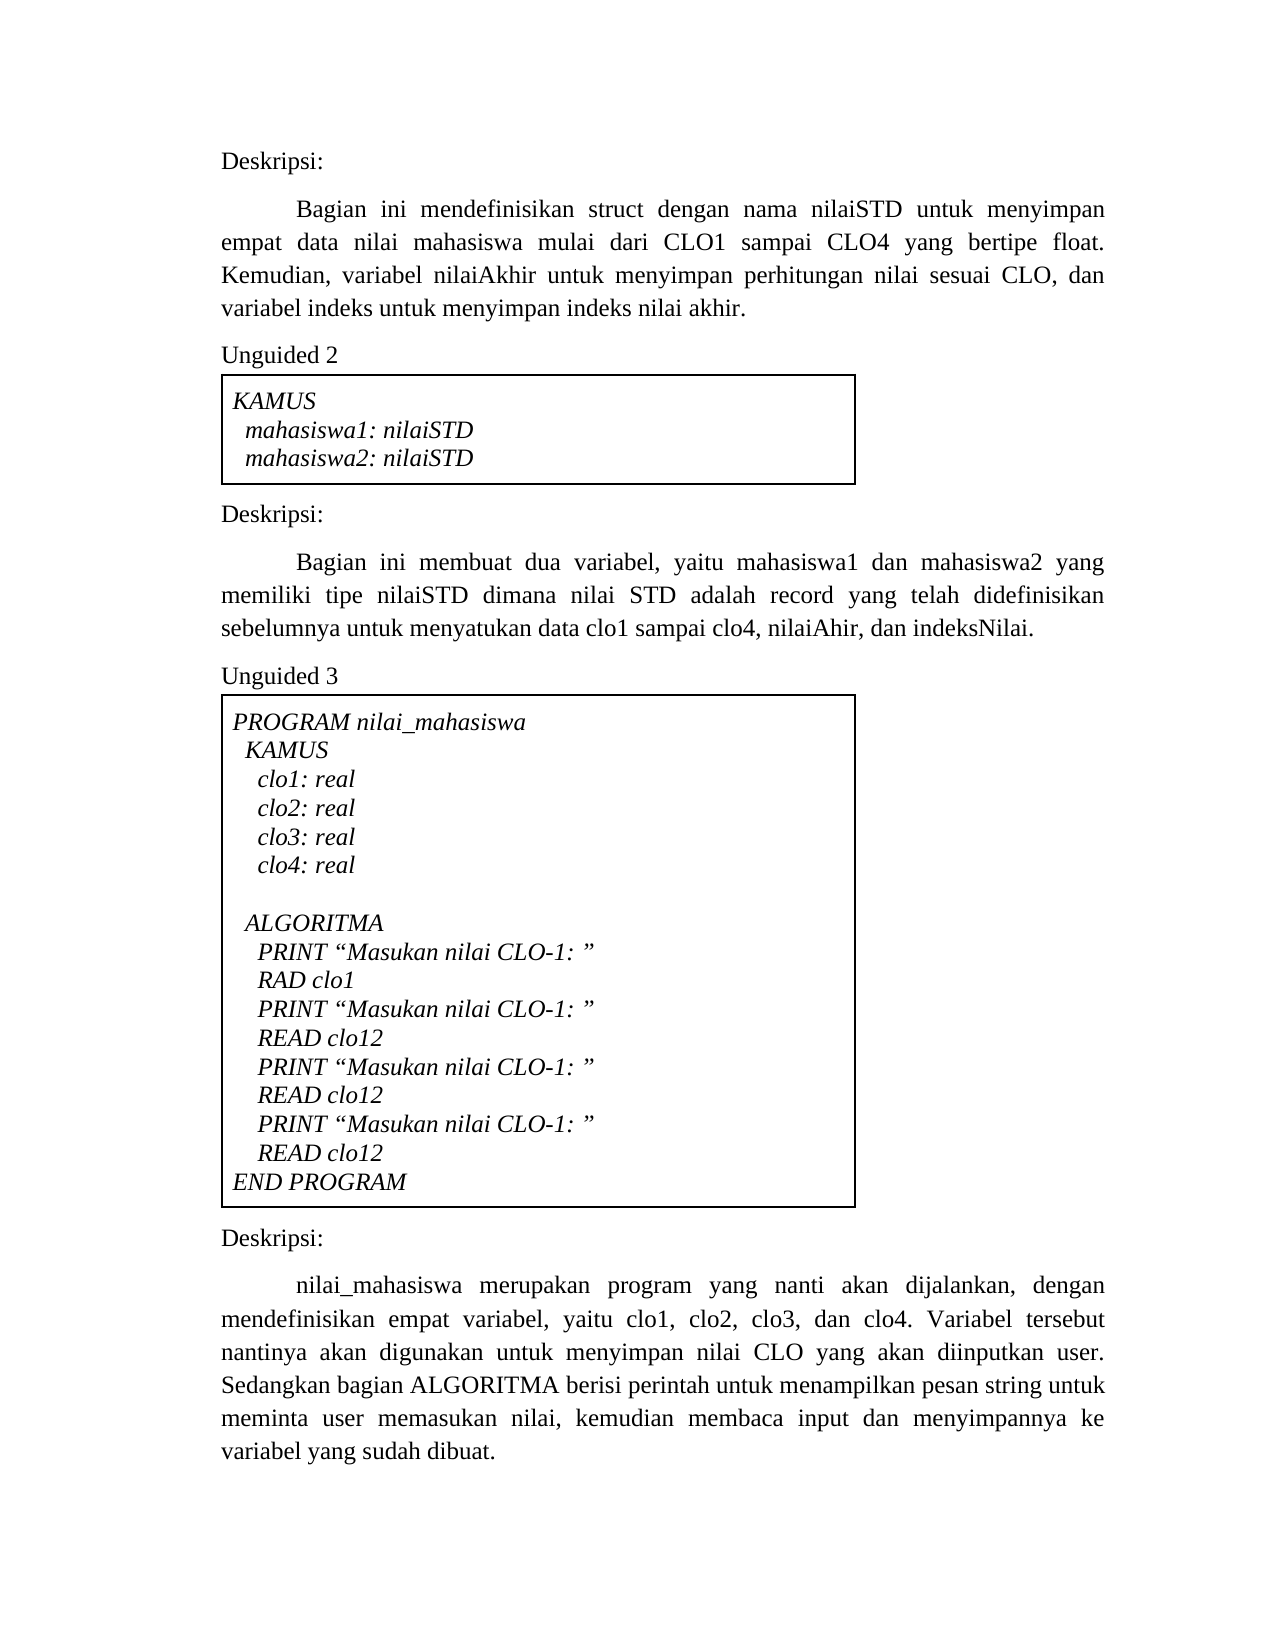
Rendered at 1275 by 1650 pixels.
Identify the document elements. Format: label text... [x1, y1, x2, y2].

text Unguided 2 [221, 341, 1106, 369]
table_header KAMUS mahasiswa1: nilaiSTD mahasiswa2: nilaiSTD [223, 376, 854, 483]
text Deskripsi: [221, 1223, 1106, 1252]
text Deskripsi: [221, 146, 1106, 174]
text Bagian ini mendefinisikan struct dengan nama nilaiSTD untuk menyimpan empat data nilai mahasiswa mulai dari CLO1 sampai CLO4 yang bertipe float. Kemudian, variabel nilaiAkhir untuk menyimpan perhitungan nilai sesuai CLO, dan variabel indeks untuk menyimpan indeks nilai akhir. [221, 194, 1106, 321]
text nilai_mahasiswa merupakan program yang nanti akan dijalankan, dengan mendefinisikan empat variabel, yaitu clo1, clo2, clo3, dan clo4. Variabel tersebut nantinya akan digunakan untuk menyimpan nilai CLO yang akan diinputkan user. Sedangkan bagian ALGORITMA berisi perintah untuk menampilkan pesan string untuk meminta user memasukan nilai, kemudian membaca input dan menyimpannya ke variabel yang sudah dibuat. [221, 1271, 1106, 1464]
text Bagian ini membuat dua variabel, yaitu mahasiswa1 dan mahasiswa2 yang memiliki tipe nilaiSTD dimana nilai STD adalah record yang telah didefinisikan sebelumnya untuk menyatukan data clo1 sampai clo4, nilaiAhir, dan indeksNilai. [221, 547, 1106, 642]
text Deskripsi: [221, 499, 1106, 528]
table_header PROGRAM nilai_mahasiswa KAMUS clo1: real clo2: real clo3: real clo4: real ALGORITMA PRINT “Masukan nilai CLO-1: ” RAD clo1 PRINT “Masukan nilai CLO-1: ” READ clo12 PRINT “Masukan nilai CLO-1: ” READ clo12 PRINT “Masukan nilai CLO-1: ” READ clo12 END PROGRAM [223, 696, 854, 1206]
text Unguided 3 [221, 661, 1106, 690]
